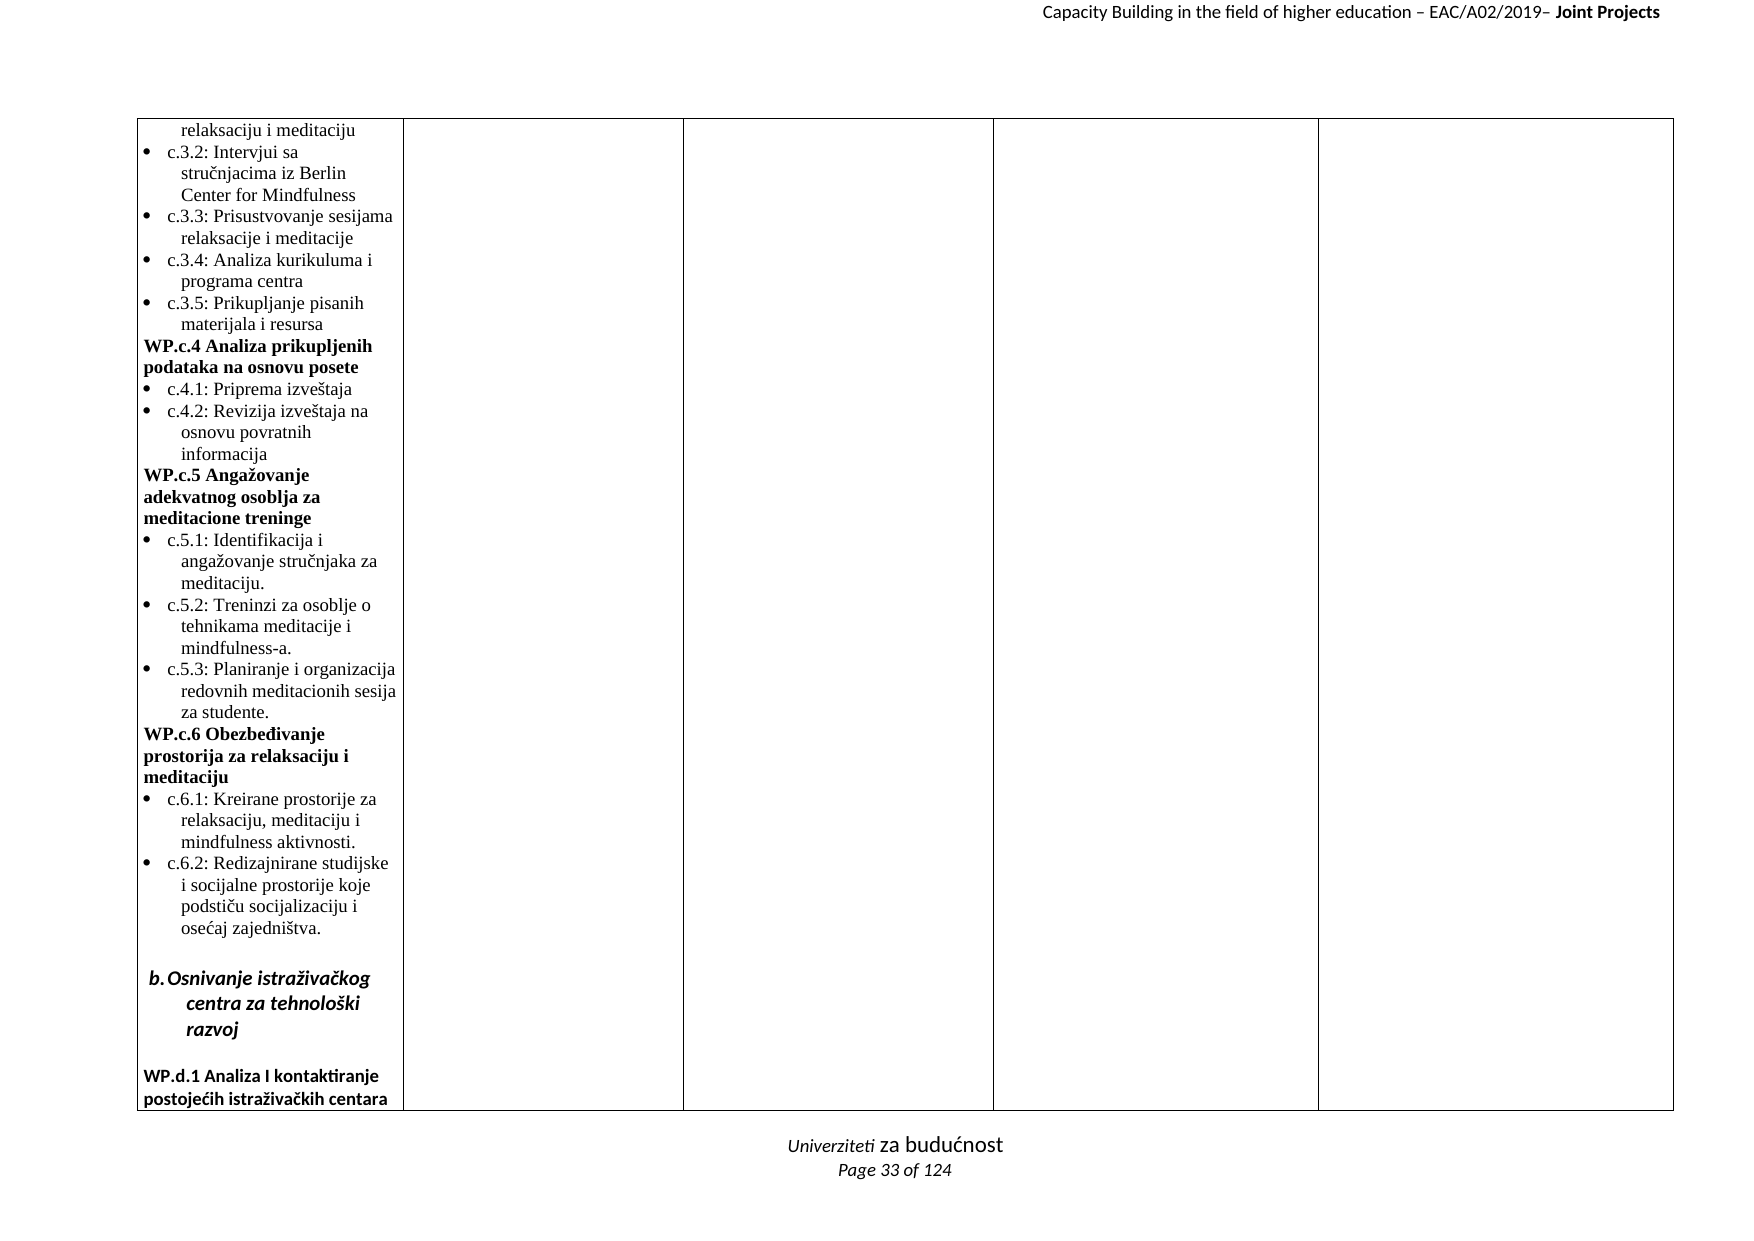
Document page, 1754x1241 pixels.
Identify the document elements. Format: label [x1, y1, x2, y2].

table_cell [404, 119, 683, 1110]
table_cell [138, 119, 403, 1110]
table_cell [1319, 119, 1673, 1110]
table_cell [994, 119, 1318, 1110]
table_cell [684, 119, 993, 1110]
